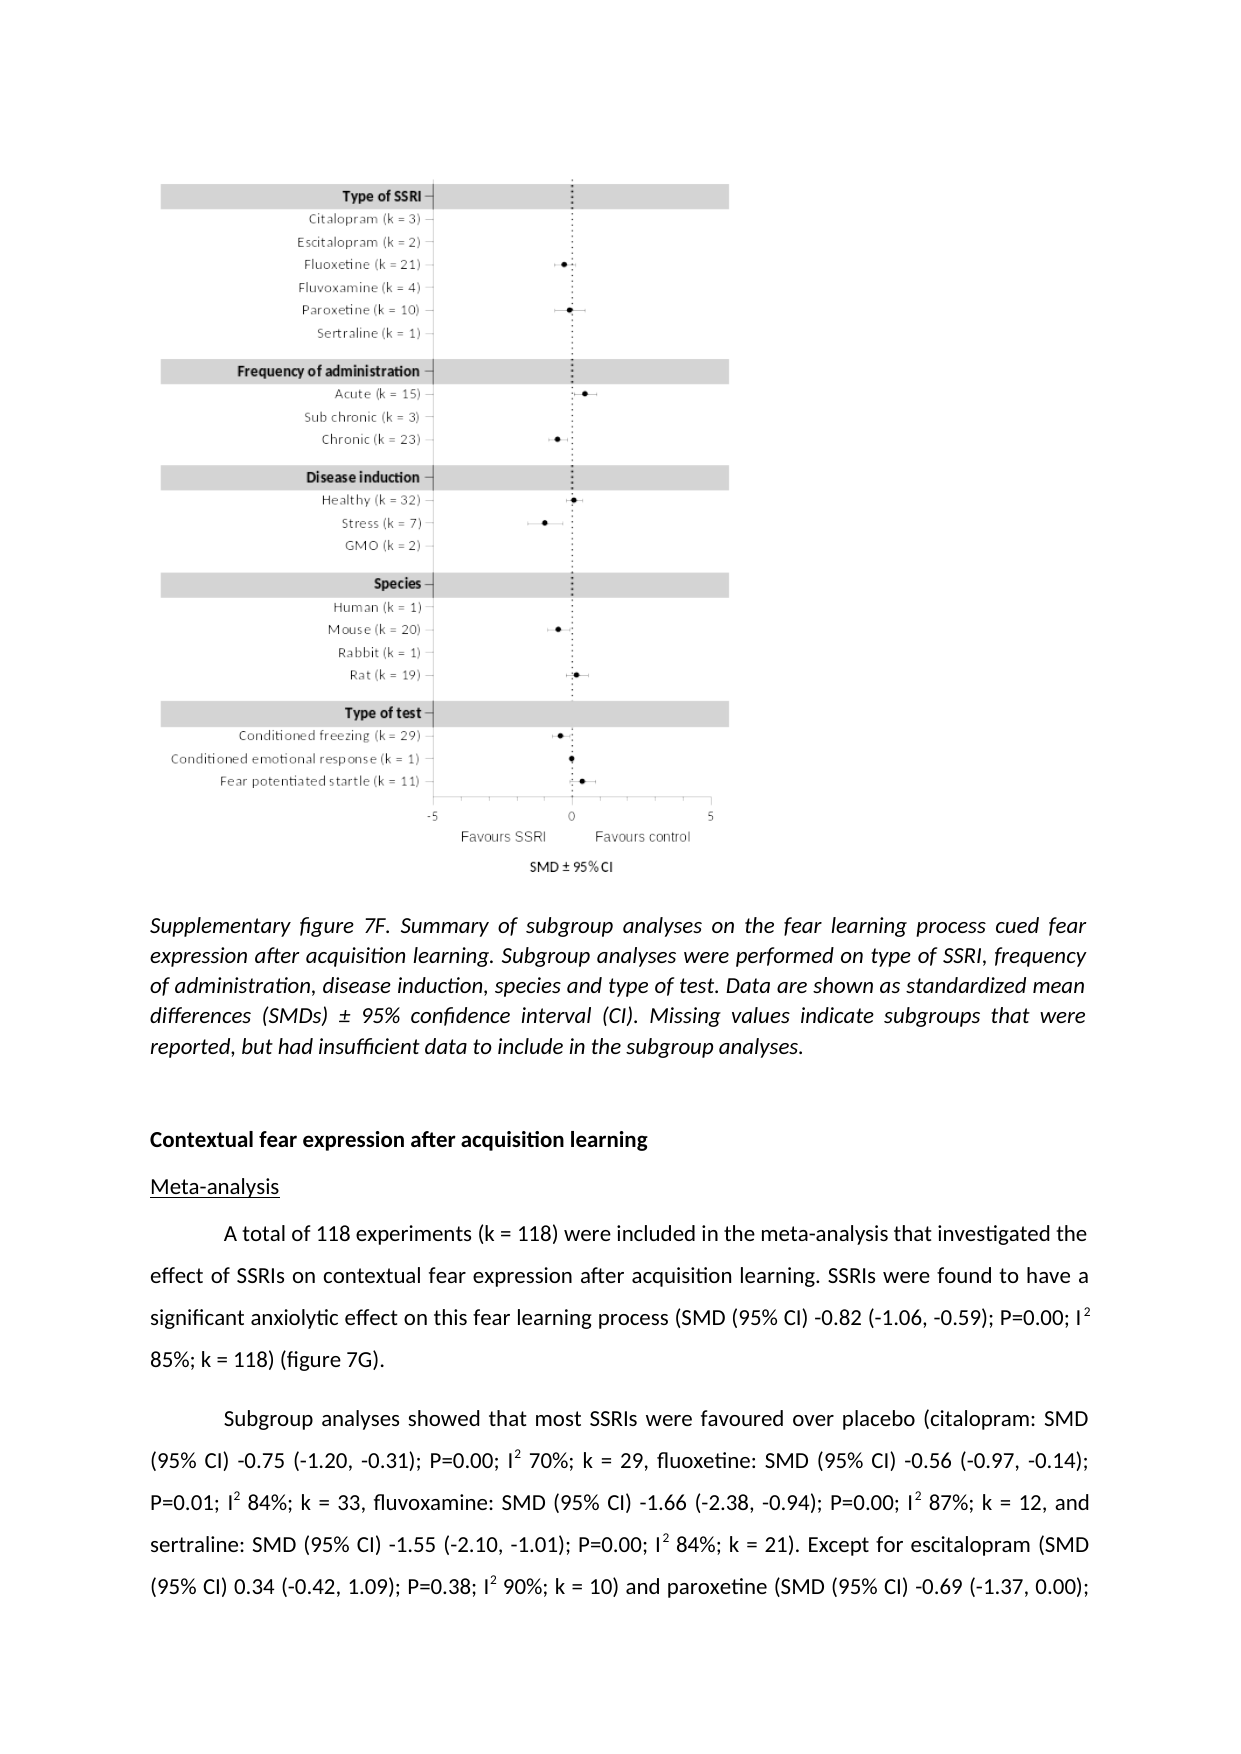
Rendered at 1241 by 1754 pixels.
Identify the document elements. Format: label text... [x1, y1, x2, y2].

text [150, 1404, 1090, 1600]
text Meta-analysis [150, 1172, 1090, 1200]
text Supplementary figure 7F. Summary of subgroup analyses on the fear learning process cued fear expression after acquisition learning. Subgroup analyses were performed on type of SSRI, frequency of administration, disease induction, species and type of test. Data are shown as standardized mean differences (SMDs) ± 95% confidence interval (CI). Missing values indicate subgroups that were reported, but had insufficient data to include in the subgroup analyses. [150, 911, 1090, 1060]
text Contextual fear expression after acquisition learning [150, 1126, 1090, 1153]
text A total of 118 experiments (k = 118) were included in the meta-analysis that investigated the effect of SSRIs on contextual fear expression after acquisition learning. SSRIs were found to have a significant anxiolytic effect on this fear learning process (SMD (95% CI) -0.82 (-1.06, -0.59); P=0.00; I2 85%; k = 118) (figure 7G). [150, 1219, 1090, 1373]
